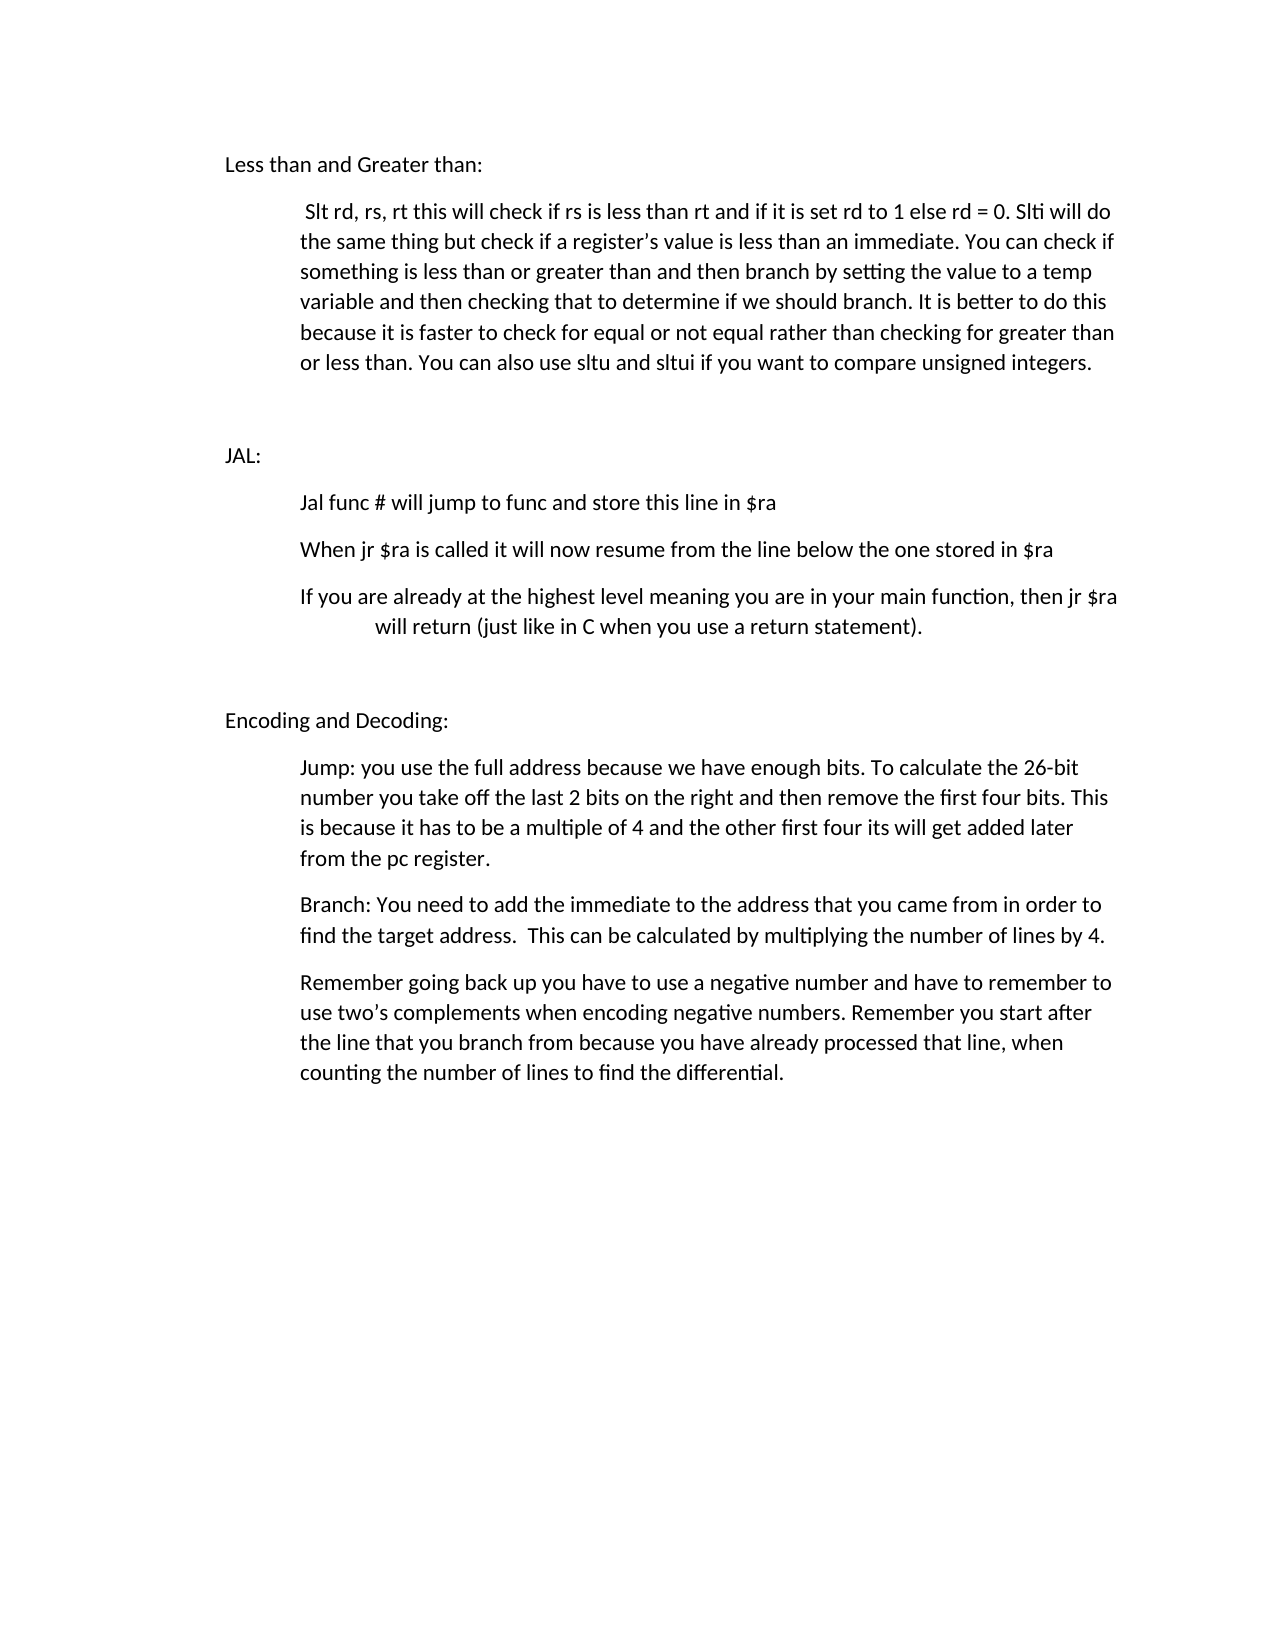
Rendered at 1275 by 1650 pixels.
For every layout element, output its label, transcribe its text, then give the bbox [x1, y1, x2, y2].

text Jump: you use the full address because we have enough bits. To calculate the 26-bit number you take off the last 2 bits on the right and then remove the first four bits. This is because it has to be a multiple of 4 and the other first four its will get added later from the pc register. [300, 753, 1125, 872]
text Jal func # will jump to func and store this line in $ra [150, 488, 1125, 517]
text JAL: [150, 442, 1125, 470]
text If you are already at the highest level meaning you are in your main function, then jr $ra will return (just like in C when you use a return statement). [150, 582, 1125, 641]
text Slt rd, rs, rt this will check if rs is less than rt and if it is set rd to 1 else rd = 0. Slti will do the same thing but check if a register’s value is less than an immediate. You can check if something is less than or greater than and then branch by setting the value to a temp variable and then checking that to determine if we should branch. It is better to do this because it is faster to check for equal or not equal rather than checking for greater than or less than. You can also use sltu and sltui if you want to compare unsigned integers. [300, 197, 1125, 376]
text Remember going back up you have to use a negative number and have to remember to use two’s complements when encoding negative numbers. Remember you start after the line that you branch from because you have already processed that line, when counting the number of lines to find the differential. [300, 968, 1125, 1086]
text When jr $ra is called it will now resume from the line below the one stored in $ra [150, 535, 1125, 563]
text Encoding and Decoding: [150, 706, 1125, 734]
text Less than and Greater than: [150, 150, 1125, 178]
text Branch: You need to add the immediate to the address that you came from in order to find the target address. This can be calculated by multiplying the number of lines by 4. [300, 891, 1125, 949]
